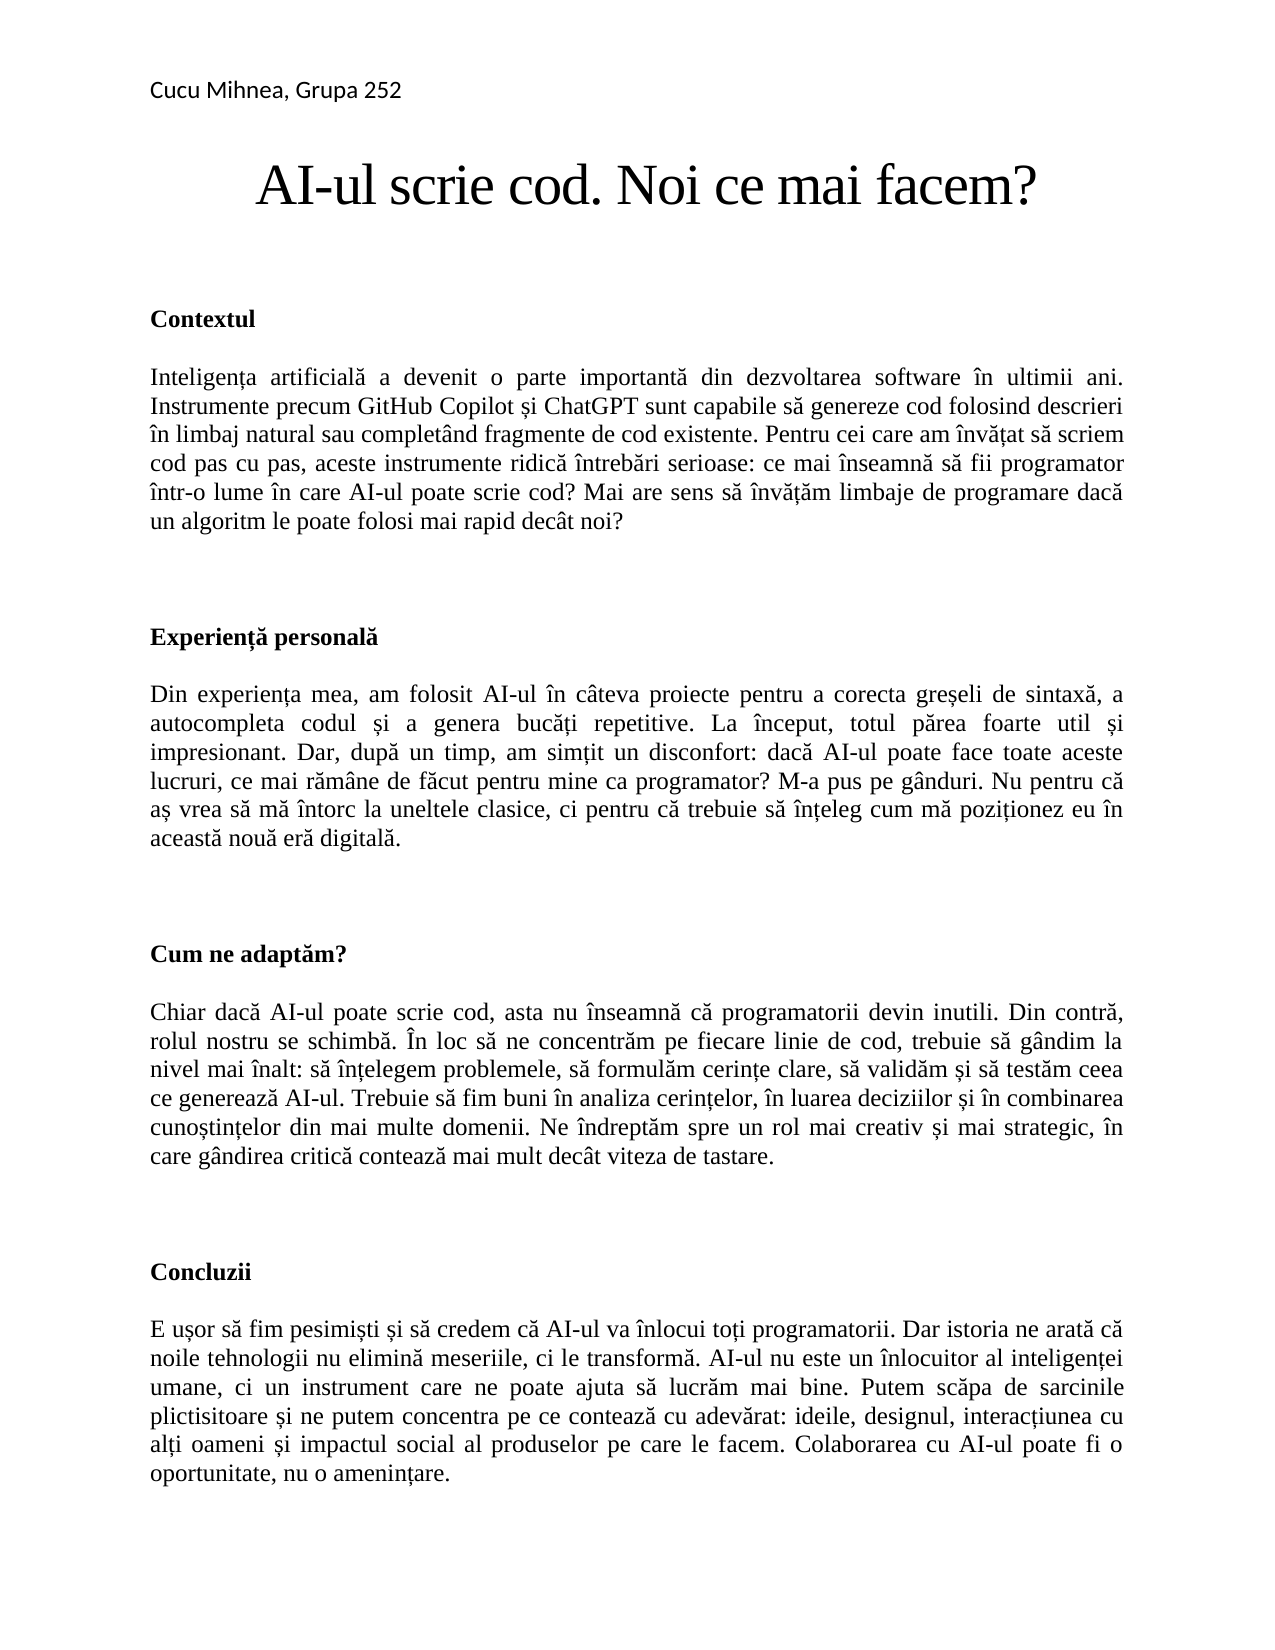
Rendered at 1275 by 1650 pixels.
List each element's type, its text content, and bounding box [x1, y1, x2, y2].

text Contextul [150, 304, 1125, 333]
text Concluzii [150, 1257, 1125, 1285]
title AI-ul scrie cod. Noi ce mai facem? [150, 150, 1125, 217]
text Chiar dacă AI-ul poate scrie cod, asta nu înseamnă că programatorii devin inutili. Din contră, rolul nostru se schimbă. În loc să ne concentrăm pe fiecare linie de cod, trebuie să gândim la nivel mai înalt: să înțelegem problemele, să formulăm cerințe clare, să validăm și să testăm ceea ce generează AI-ul. Trebuie să fim buni în analiza cerințelor, în luarea deciziilor și în combinarea cunoștințelor din mai multe domenii. Ne îndreptăm spre un rol mai creativ și mai strategic, în care gândirea critică contează mai mult decât viteza de tastare. [150, 997, 1125, 1169]
text Experiență personală [150, 622, 1125, 650]
text Din experiența mea, am folosit AI-ul în câteva proiecte pentru a corecta greșeli de sintaxă, a autocompleta codul și a genera bucăți repetitive. La început, totul părea foarte util și impresionant. Dar, după un timp, am simțit un disconfort: dacă AI-ul poate face toate aceste lucruri, ce mai rămâne de făcut pentru mine ca programator? M-a pus pe gânduri. Nu pentru că aș vrea să mă întorc la uneltele clasice, ci pentru că trebuie să înțeleg cum mă poziționez eu în această nouă eră digitală. [150, 679, 1125, 852]
text Cum ne adaptăm? [150, 939, 1125, 968]
text Inteligența artificială a devenit o parte importantă din dezvoltarea software în ultimii ani. Instrumente precum GitHub Copilot și ChatGPT sunt capabile să genereze cod folosind descrieri în limbaj natural sau completând fragmente de cod existente. Pentru cei care am învățat să scriem cod pas cu pas, aceste instrumente ridică întrebări serioase: ce mai înseamnă să fii programator într-o lume în care AI-ul poate scrie cod? Mai are sens să învățăm limbaje de programare dacă un algoritm le poate folosi mai rapid decât noi? [150, 362, 1125, 534]
text E ușor să fim pesimiști și să credem că AI-ul va înlocui toți programatorii. Dar istoria ne arată că noile tehnologii nu elimină meseriile, ci le transformă. AI-ul nu este un înlocuitor al inteligenței umane, ci un instrument care ne poate ajuta să lucrăm mai bine. Putem scăpa de sarcinile plictisitoare și ne putem concentra pe ce contează cu adevărat: ideile, designul, interacțiunea cu alți oameni și impactul social al produselor pe care le facem. Colaborarea cu AI-ul poate fi o oportunitate, nu o amenințare. [150, 1314, 1125, 1487]
